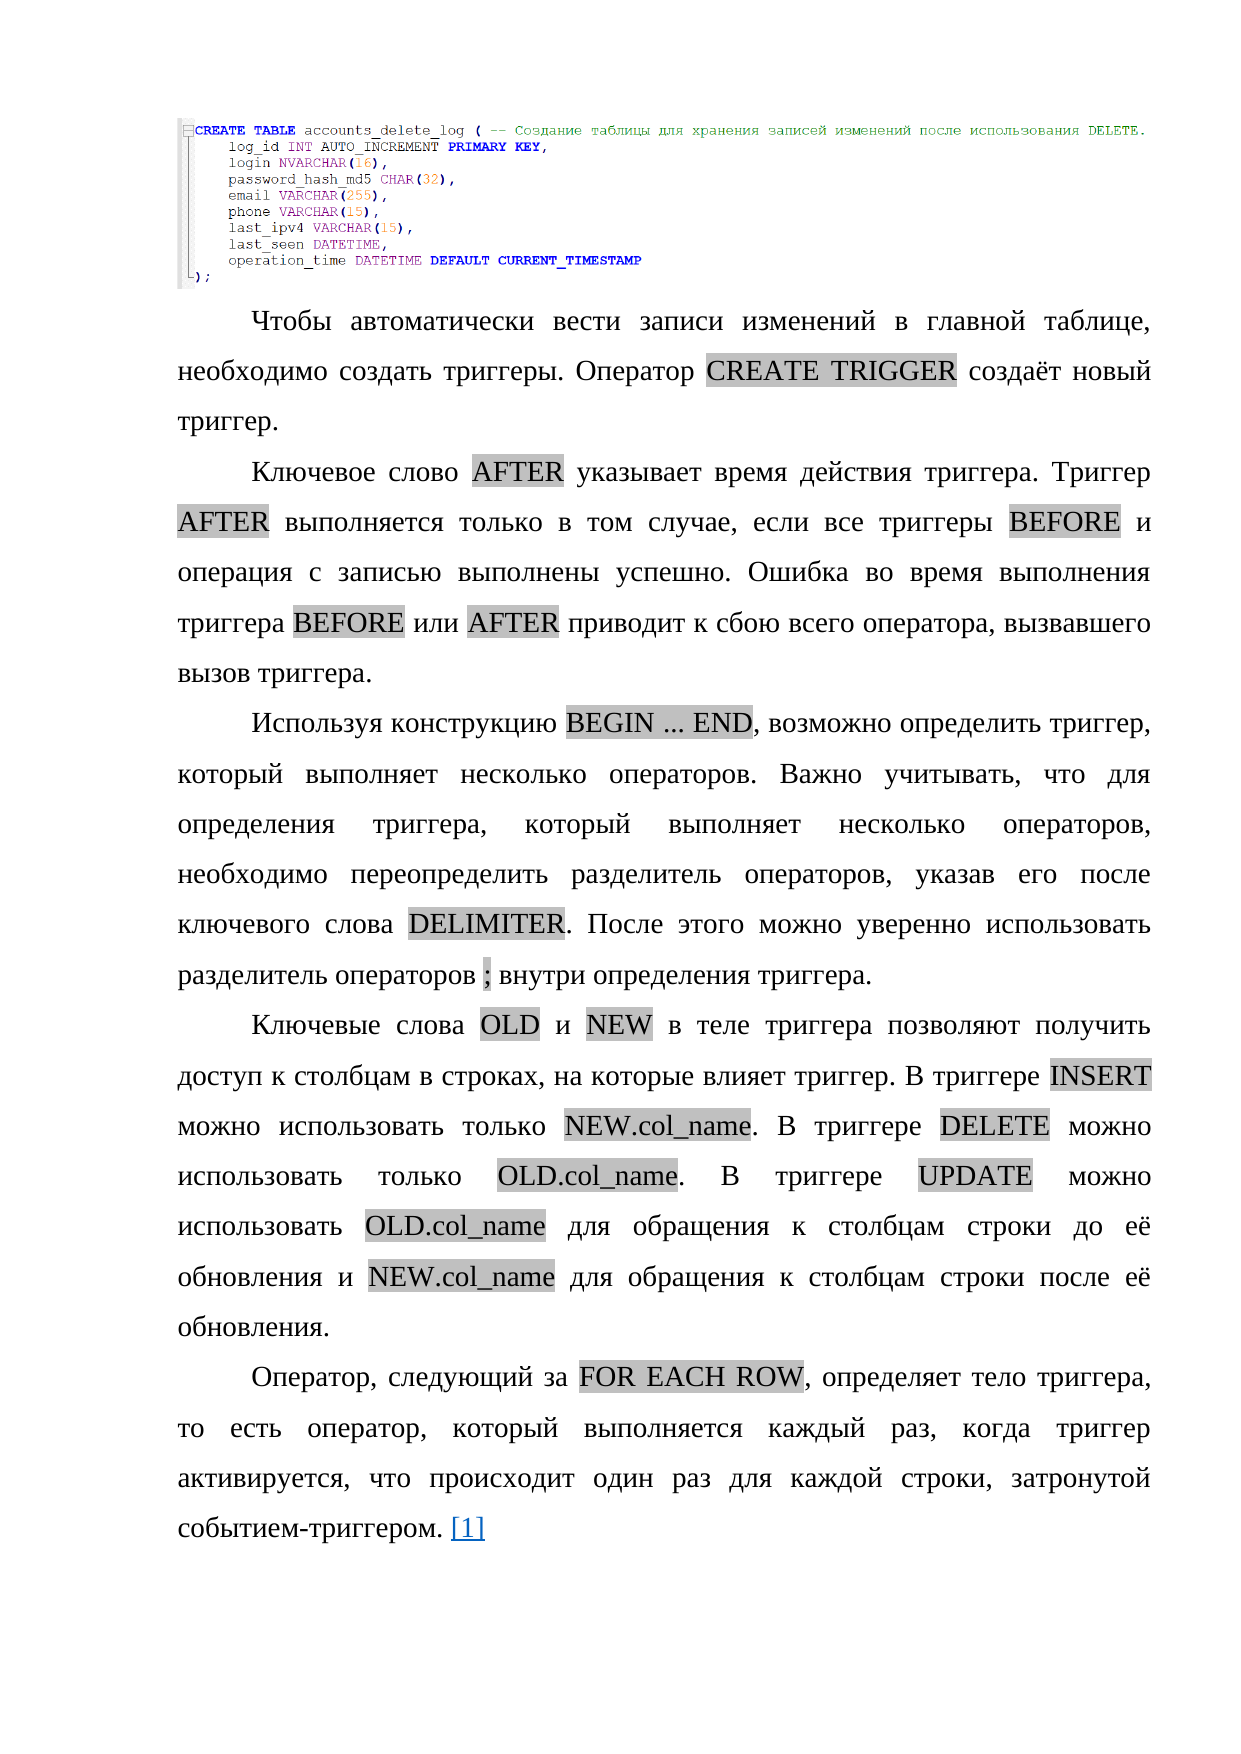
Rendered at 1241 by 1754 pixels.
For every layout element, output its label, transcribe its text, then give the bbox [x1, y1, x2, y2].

text Используя конструкцию BEGIN ... END, возможно определить триггер, который выполняет несколько операторов. Важно учитывать, что для определения триггера, который выполняет несколько операторов, необходимо переопределить разделитель операторов, указав его после ключевого слова DELIMITER. После этого можно уверенно использовать разделитель операторов ; внутри определения триггера. [177, 705, 1152, 991]
text Ключевые слова OLD и NEW в теле триггера позволяют получить доступ к столбцам в строках, на которые влияет триггер. В триггере INSERT можно использовать только NEW.col_name. В триггере DELETE можно использовать только OLD.col_name. В триггере UPDATE можно использовать OLD.col_name для обращения к столбцам строки до её обновления и NEW.col_name для обращения к столбцам строки после её обновления. [177, 1007, 1152, 1343]
text Чтобы автоматически вести записи изменений в главной таблице, необходимо создать триггеры. Оператор CREATE TRIGGER создаёт новый триггер. [177, 303, 1152, 437]
text Оператор, следующий за FOR EACH ROW, определяет тело триггера, то есть оператор, который выполняется каждый раз, когда триггер активируется, что происходит один раз для каждой строки, затронутой событием-триггером. [1] [177, 1359, 1152, 1544]
picture [177, 118, 1152, 289]
text Ключевое слово AFTER указывает время действия триггера. Триггер AFTER выполняется только в том случае, если все триггеры BEFORE и операция с записью выполнены успешно. Ошибка во время выполнения триггера BEFORE или AFTER приводит к сбою всего оператора, вызвавшего вызов триггера. [177, 454, 1152, 689]
